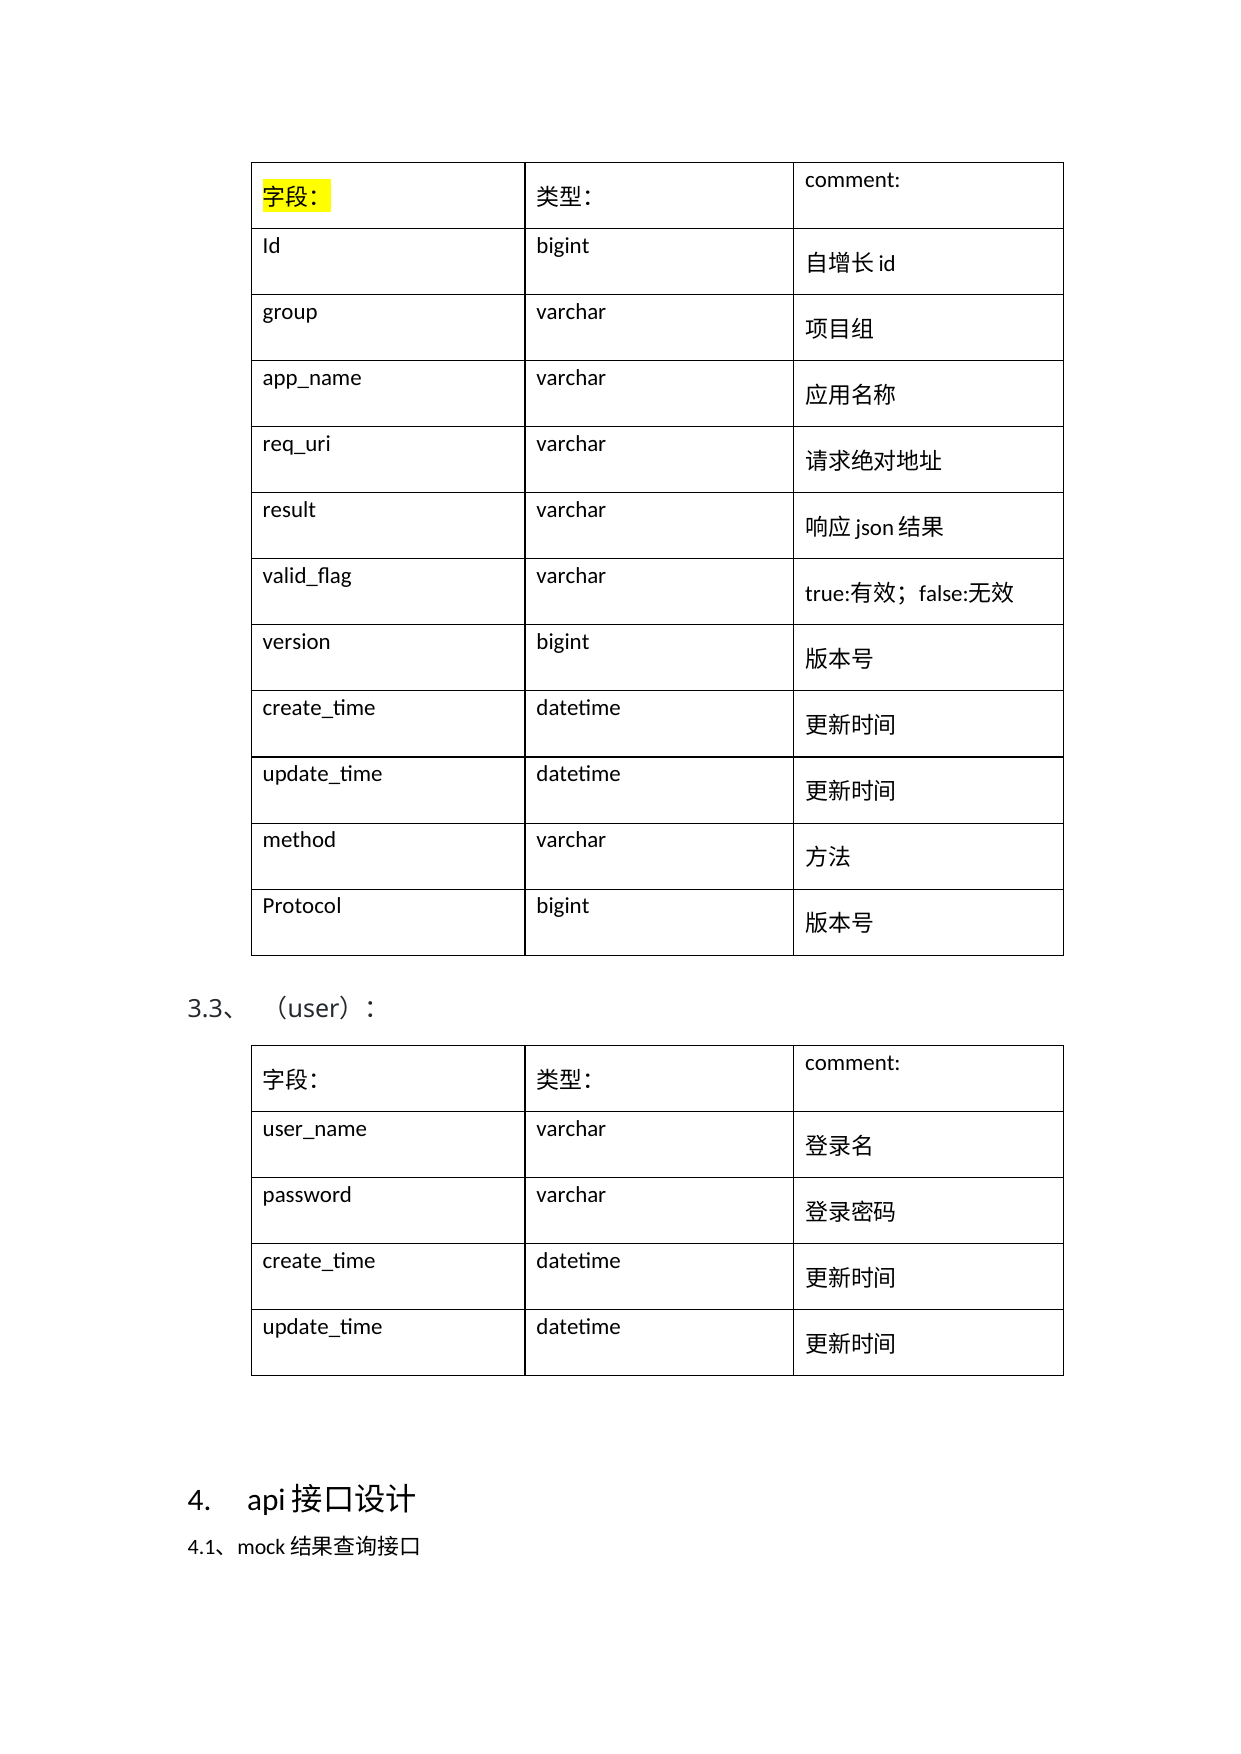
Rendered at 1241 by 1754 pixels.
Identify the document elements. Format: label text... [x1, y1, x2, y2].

table_cell 请求绝对地址 [794, 427, 1063, 492]
list api接口设计 [187, 1464, 1053, 1529]
table_cell varchar [526, 824, 793, 888]
table_cell user_name [252, 1112, 524, 1177]
table_cell 更新时间 [794, 758, 1063, 822]
table_cell version [252, 625, 524, 690]
table_cell bigint [526, 229, 793, 294]
table_cell update_time [252, 1310, 524, 1375]
table_header 字段： [252, 163, 524, 228]
table_cell datetime [526, 1244, 793, 1309]
table_cell method [252, 824, 524, 888]
table_cell 自增长id [794, 229, 1063, 294]
table_cell req_uri [252, 427, 524, 492]
table_cell 登录名 [794, 1112, 1063, 1177]
table_cell datetime [526, 758, 793, 822]
table_cell bigint [526, 890, 793, 954]
table_cell result [252, 493, 524, 558]
table_cell bigint [526, 625, 793, 690]
table_header comment: [794, 1046, 1063, 1111]
table_cell Protocol [252, 890, 524, 954]
table_cell 响应json结果 [794, 493, 1063, 558]
table_cell app_name [252, 361, 524, 426]
table_cell datetime [526, 691, 793, 756]
table_cell update_time [252, 758, 524, 822]
table_header 类型： [526, 1046, 793, 1111]
table_cell Id [252, 229, 524, 294]
table_cell varchar [526, 493, 793, 558]
table_cell valid_flag [252, 559, 524, 624]
table_cell 项目组 [794, 295, 1063, 360]
table_header comment: [794, 163, 1063, 228]
table_cell 版本号 [794, 625, 1063, 690]
table_cell varchar [526, 295, 793, 360]
table_header 类型： [526, 163, 793, 228]
table_cell varchar [526, 427, 793, 492]
table_cell varchar [526, 559, 793, 624]
table_cell 应用名称 [794, 361, 1063, 426]
table_cell create_time [252, 691, 524, 756]
table_cell varchar [526, 1178, 793, 1243]
table_cell password [252, 1178, 524, 1243]
table_cell 更新时间 [794, 1244, 1063, 1309]
table_cell datetime [526, 1310, 793, 1375]
table_header 字段： [252, 1046, 524, 1111]
table_cell group [252, 295, 524, 360]
table_cell 版本号 [794, 890, 1063, 954]
table_cell varchar [526, 361, 793, 426]
table_cell 登录密码 [794, 1178, 1063, 1243]
table_cell create_time [252, 1244, 524, 1309]
table_cell true:有效；false:无效 [794, 559, 1063, 624]
text 4.1、mock结果查询接口 [187, 1529, 1053, 1561]
table_cell 方法 [794, 824, 1063, 888]
table_cell varchar [526, 1112, 793, 1177]
table_cell 更新时间 [794, 691, 1063, 756]
table_cell 更新时间 [794, 1310, 1063, 1375]
list （user）： [187, 988, 1053, 1024]
